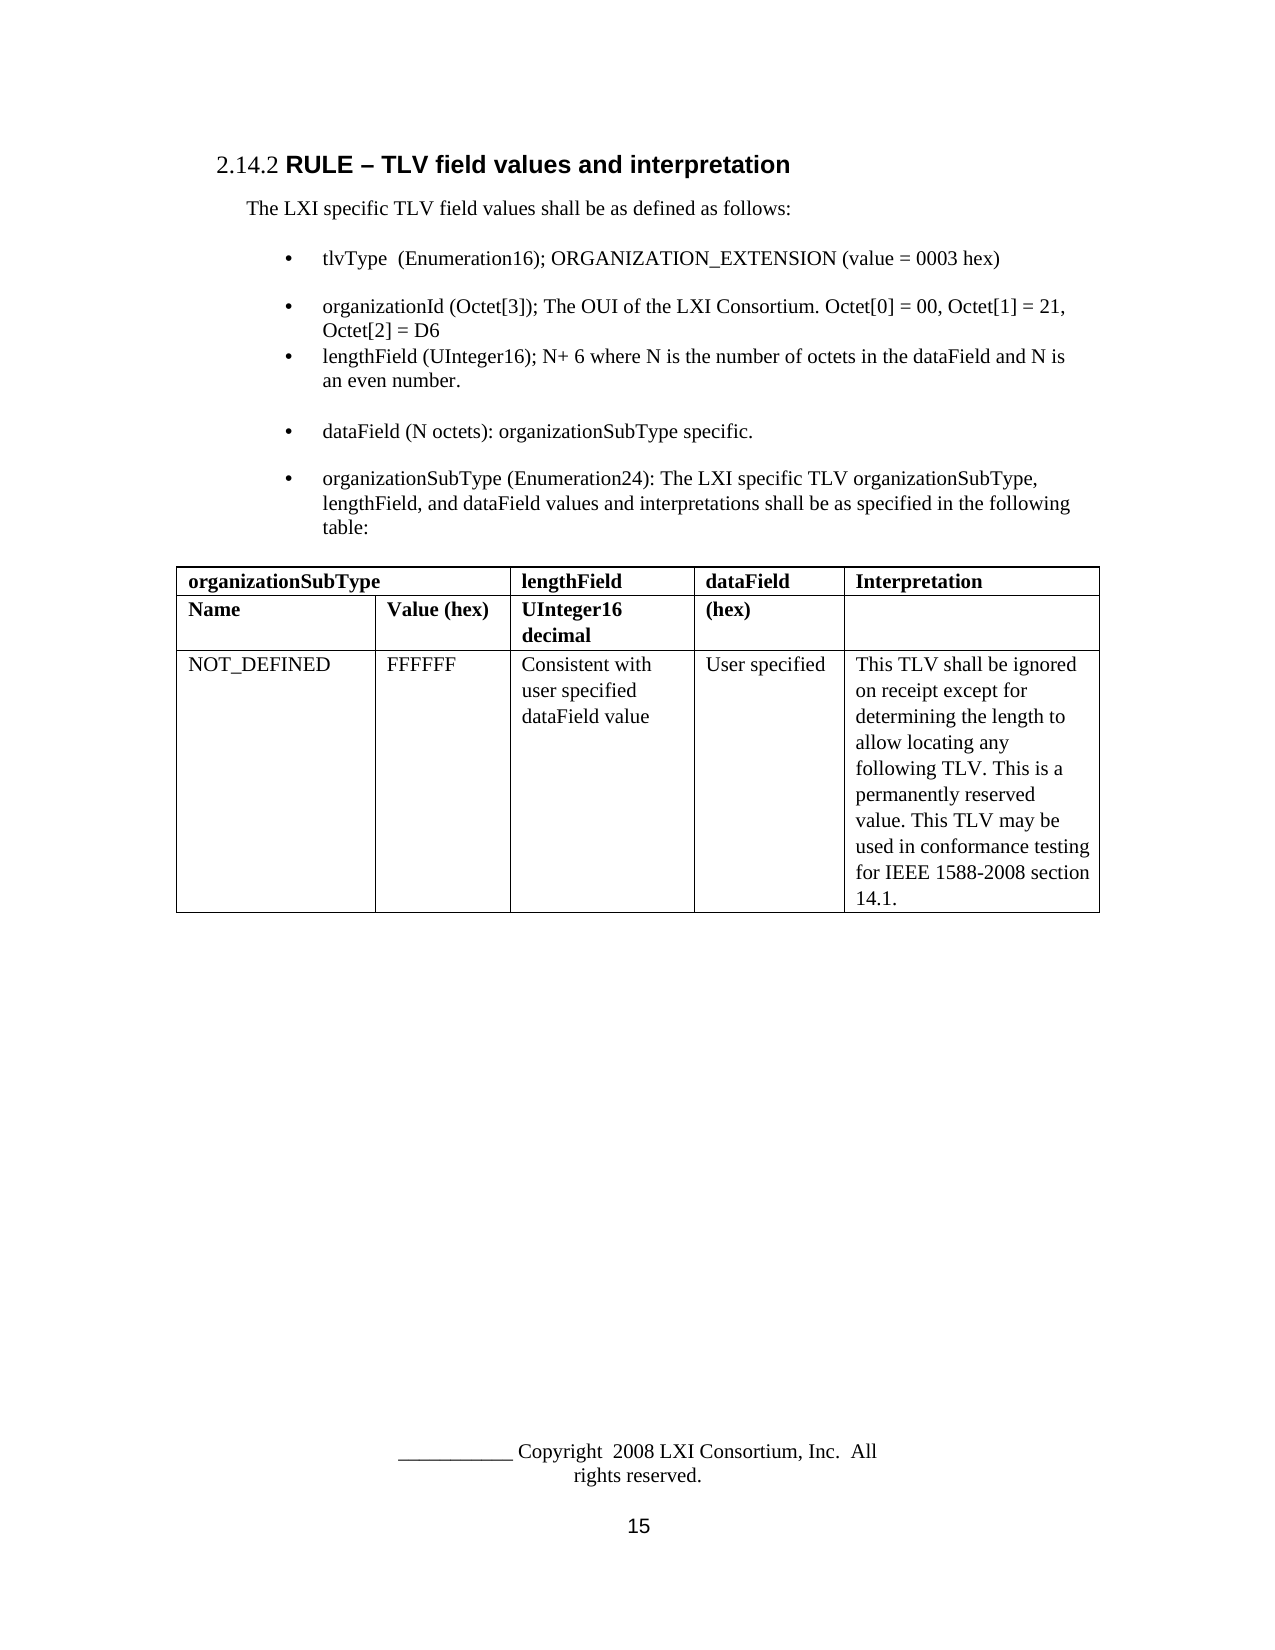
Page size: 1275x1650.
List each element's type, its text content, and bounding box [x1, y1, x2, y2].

table_header lengthField [511, 568, 694, 595]
table_cell FFFFFF [376, 651, 510, 912]
list dataField (N octets): organizationSubType specific. [285, 419, 1087, 443]
table_cell Value (hex) [376, 596, 510, 650]
table_cell Consistent with user specified dataField value [511, 651, 694, 912]
table_cell UInteger16 decimal [511, 596, 694, 650]
table_header dataField [695, 568, 844, 595]
table_cell (hex) [695, 596, 844, 650]
table_cell User specified [695, 651, 844, 912]
list organizationSubType (Enumeration24): The LXI specific TLV organizationSubType, lengthField, and dataField values and interpretations shall be as specified in the following table: [285, 466, 1087, 539]
table_cell NOT_DEFINED [177, 651, 375, 912]
table_cell Name [177, 596, 375, 650]
list lengthField (UInteger16); N+ 6 where N is the number of octets in the dataField and N is an even number. [285, 343, 1087, 392]
table_header organizationSubType [177, 568, 510, 595]
table_cell This TLV shall be ignored on receipt except for determining the length to allow locating any following TLV. This is a permanently reserved value. This TLV may be used in conformance testing for IEEE 1588-2008 section 14.1. [845, 651, 1099, 912]
table_header Interpretation [845, 568, 1099, 595]
text The LXI specific TLV field values shall be as defined as follows: [246, 196, 1087, 220]
subtitle 2.14.2 RULE – TLV field values and interpretation [216, 151, 1087, 179]
list organizationId (Octet[3]); The OUI of the LXI Consortium. Octet[0] = 00, Octet[1] = 21, Octet[2] = D6 [285, 293, 1087, 342]
list tlvType (Enumeration16); ORGANIZATION_EXTENSION (value = 0003 hex) [285, 246, 1087, 270]
table_cell [845, 596, 1099, 650]
